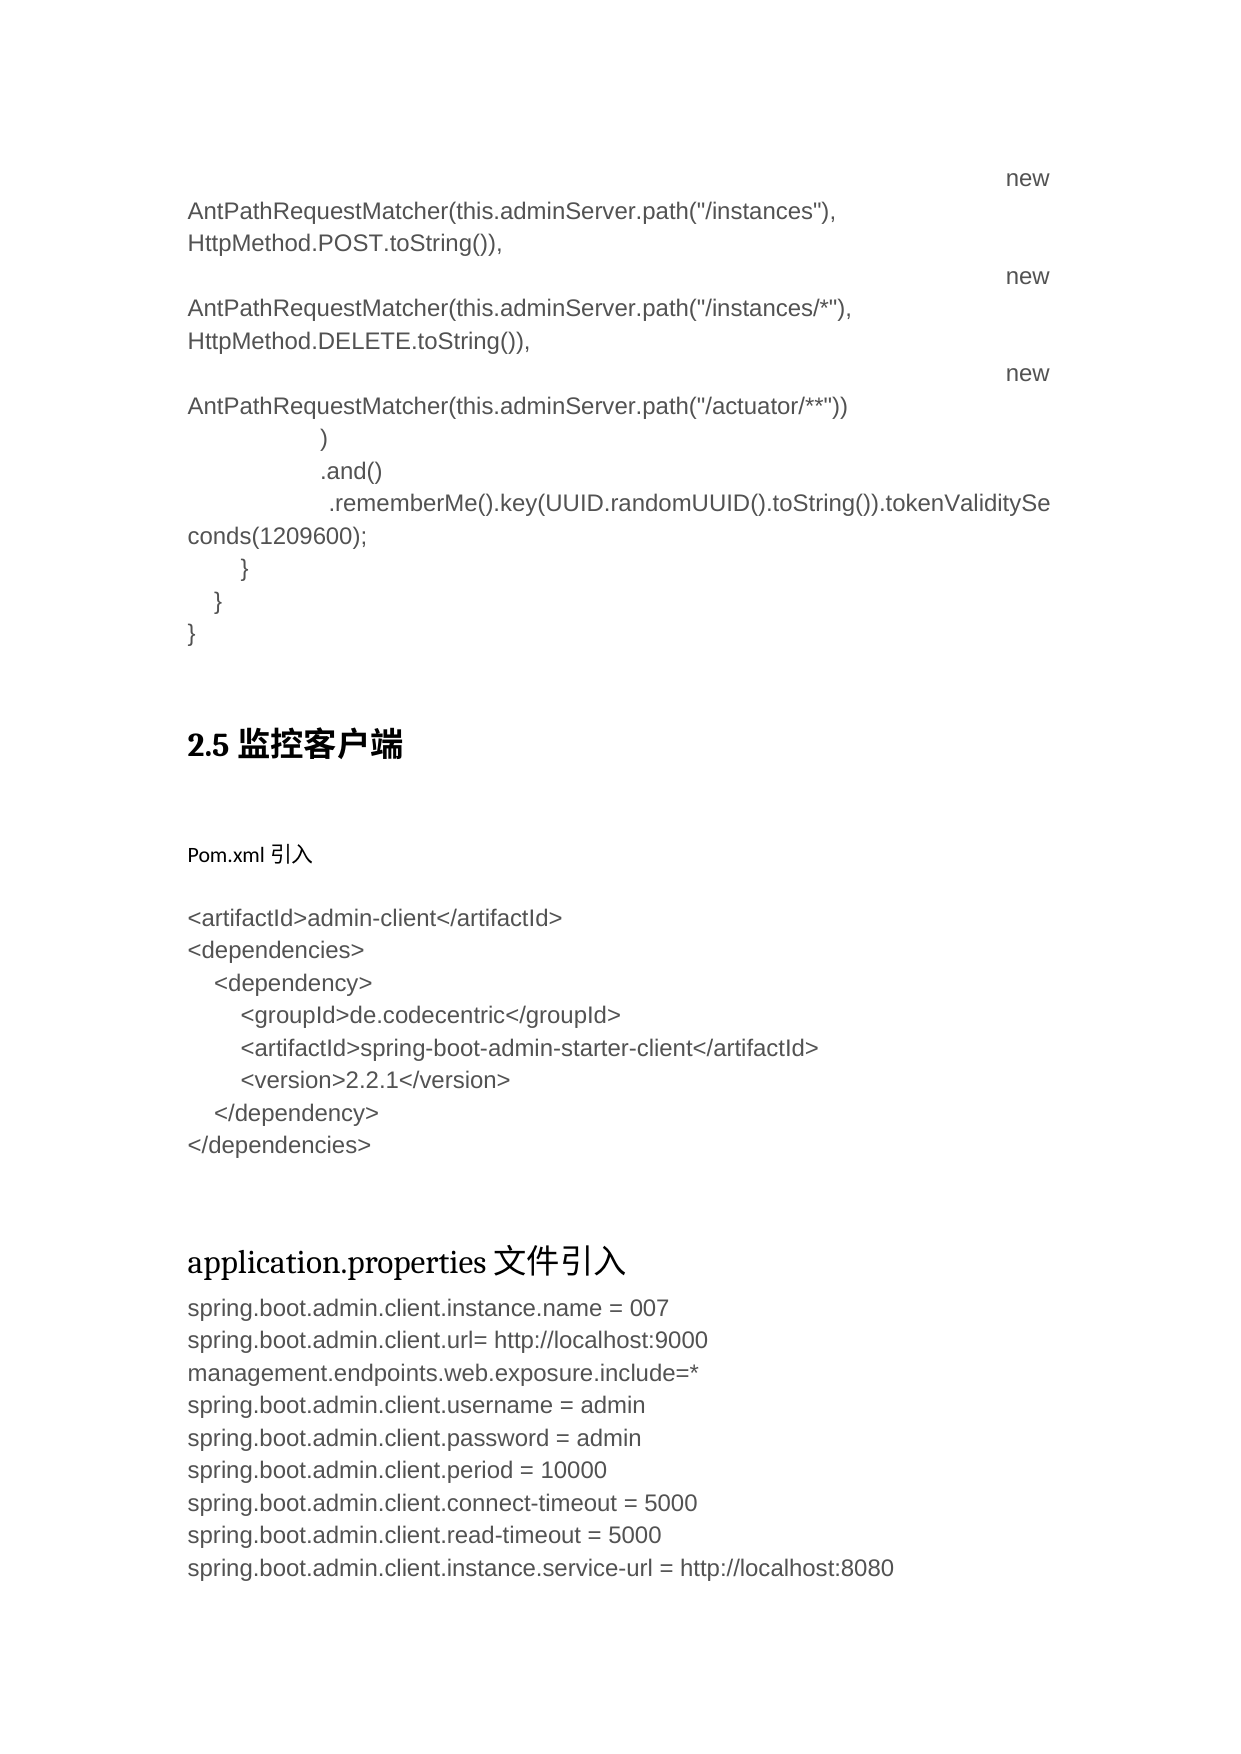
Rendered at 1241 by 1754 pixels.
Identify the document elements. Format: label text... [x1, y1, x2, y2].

text ) [187, 422, 1053, 454]
text new AntPathRequestMatcher(this.adminServer.path("/instances/*"), HttpMethod.DELETE.toString()), [187, 259, 1053, 357]
text management.endpoints.web.exposure.include=* [187, 1356, 1053, 1389]
text <groupId>de.codecentric</groupId> [187, 999, 1053, 1031]
text spring.boot.admin.client.username = admin [187, 1389, 1053, 1421]
text spring.boot.admin.client.instance.service-url = http://localhost:8080 [187, 1551, 1053, 1584]
text .and() [187, 454, 1053, 487]
text .rememberMe().key(UUID.randomUUID().toString()).tokenValiditySeconds(1209600); [187, 487, 1053, 552]
text spring.boot.admin.client.connect-timeout = 5000 [187, 1486, 1053, 1519]
text <dependency> [187, 966, 1053, 999]
text } [187, 584, 1053, 617]
text spring.boot.admin.client.period = 10000 [187, 1454, 1053, 1486]
text } [187, 552, 1053, 584]
text </dependency> [187, 1096, 1053, 1129]
text </dependencies> [187, 1129, 1053, 1161]
text Pom.xml 引入 [187, 836, 1053, 869]
text <artifactId>spring-boot-admin-starter-client</artifactId> [187, 1031, 1053, 1064]
text <version>2.2.1</version> [187, 1064, 1053, 1096]
text } [187, 617, 1053, 649]
text new AntPathRequestMatcher(this.adminServer.path("/actuator/**")) [187, 357, 1053, 422]
text spring.boot.admin.client.read-timeout = 5000 [187, 1519, 1053, 1551]
text <dependencies> [187, 934, 1053, 966]
text new AntPathRequestMatcher(this.adminServer.path("/instances"), HttpMethod.POST.toString()), [187, 162, 1053, 259]
text spring.boot.admin.client.password = admin [187, 1421, 1053, 1454]
text spring.boot.admin.client.instance.name = 007 [187, 1291, 1053, 1324]
text application.properties文件引入 [187, 1161, 1053, 1291]
text spring.boot.admin.client.url= http://localhost:9000 [187, 1324, 1053, 1356]
text <artifactId>admin-client</artifactId> [187, 901, 1053, 934]
subtitle 2.5 监控客户端 [187, 709, 1053, 774]
